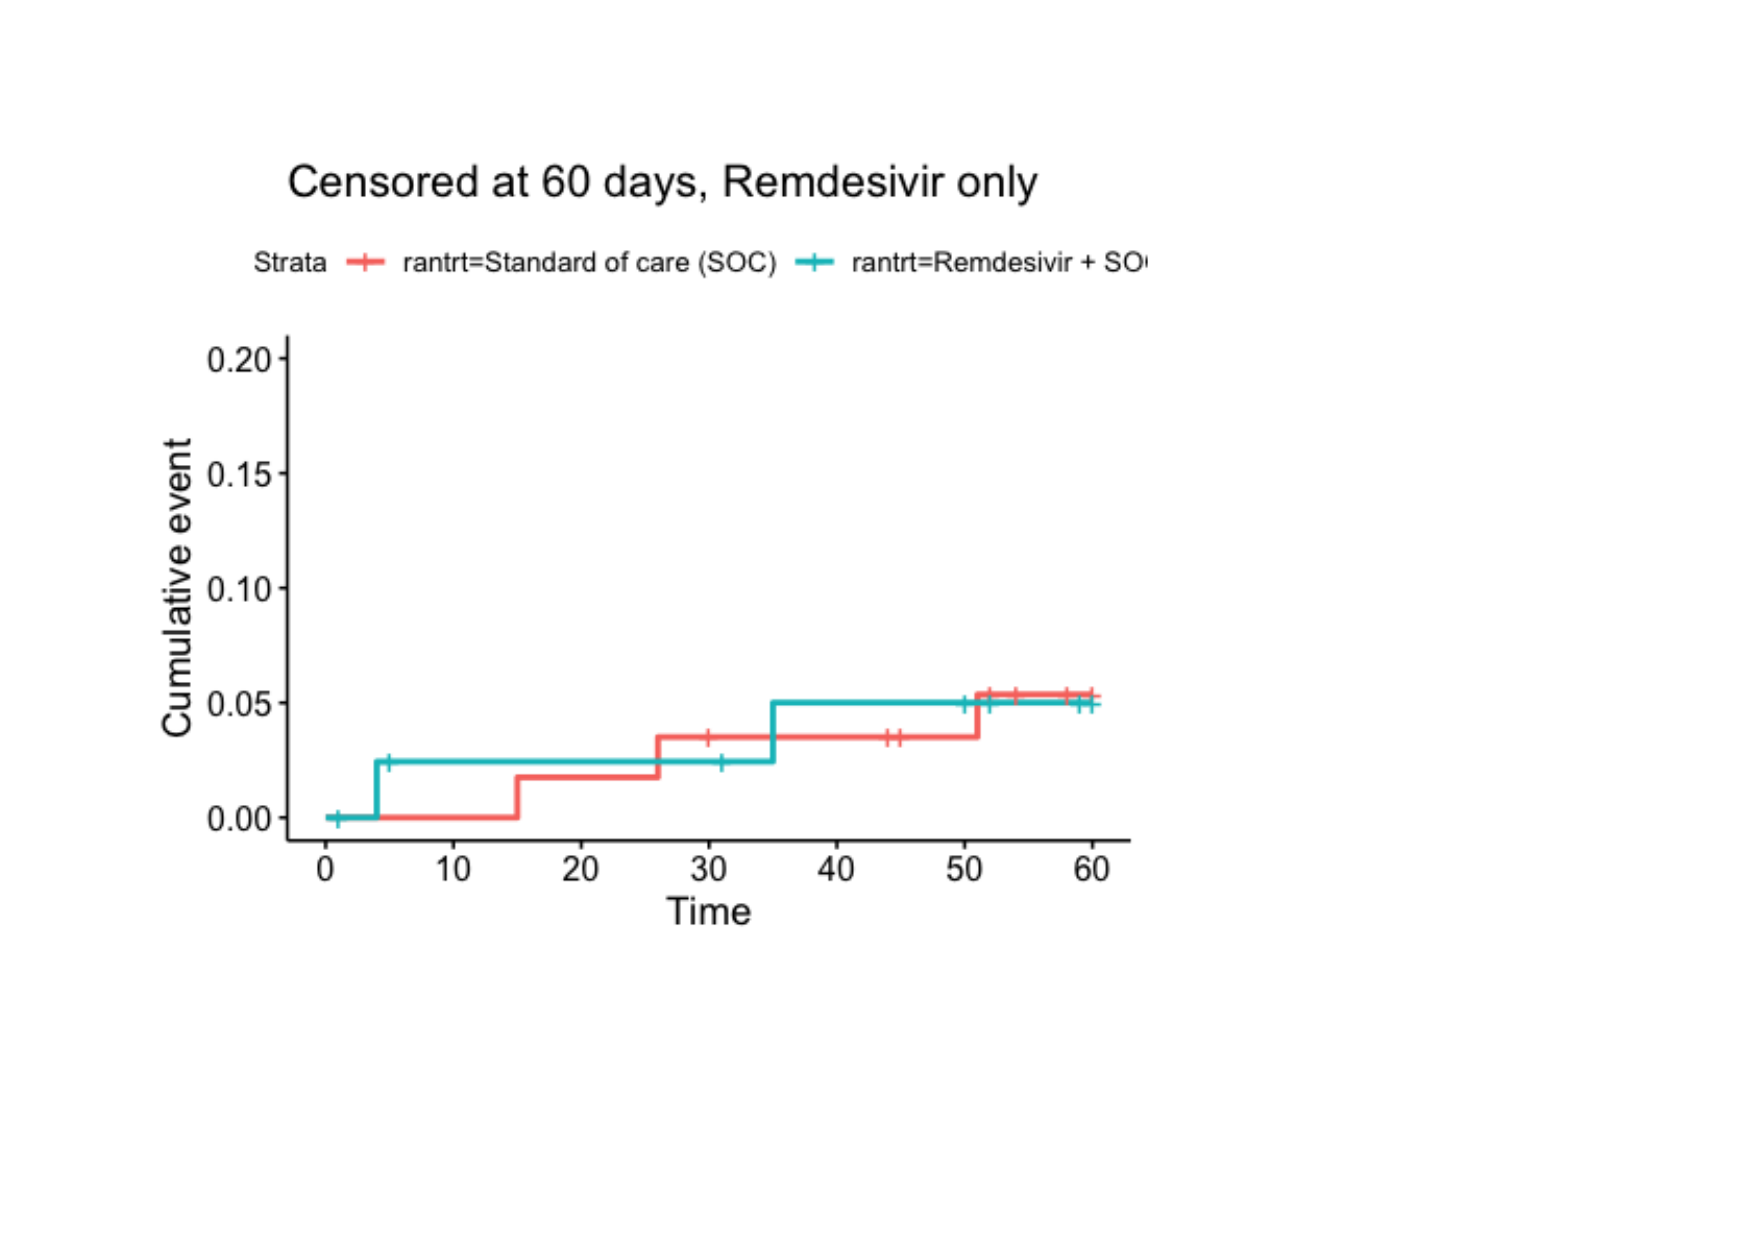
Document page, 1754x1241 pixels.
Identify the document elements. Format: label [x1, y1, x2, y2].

picture [147, 147, 1148, 948]
